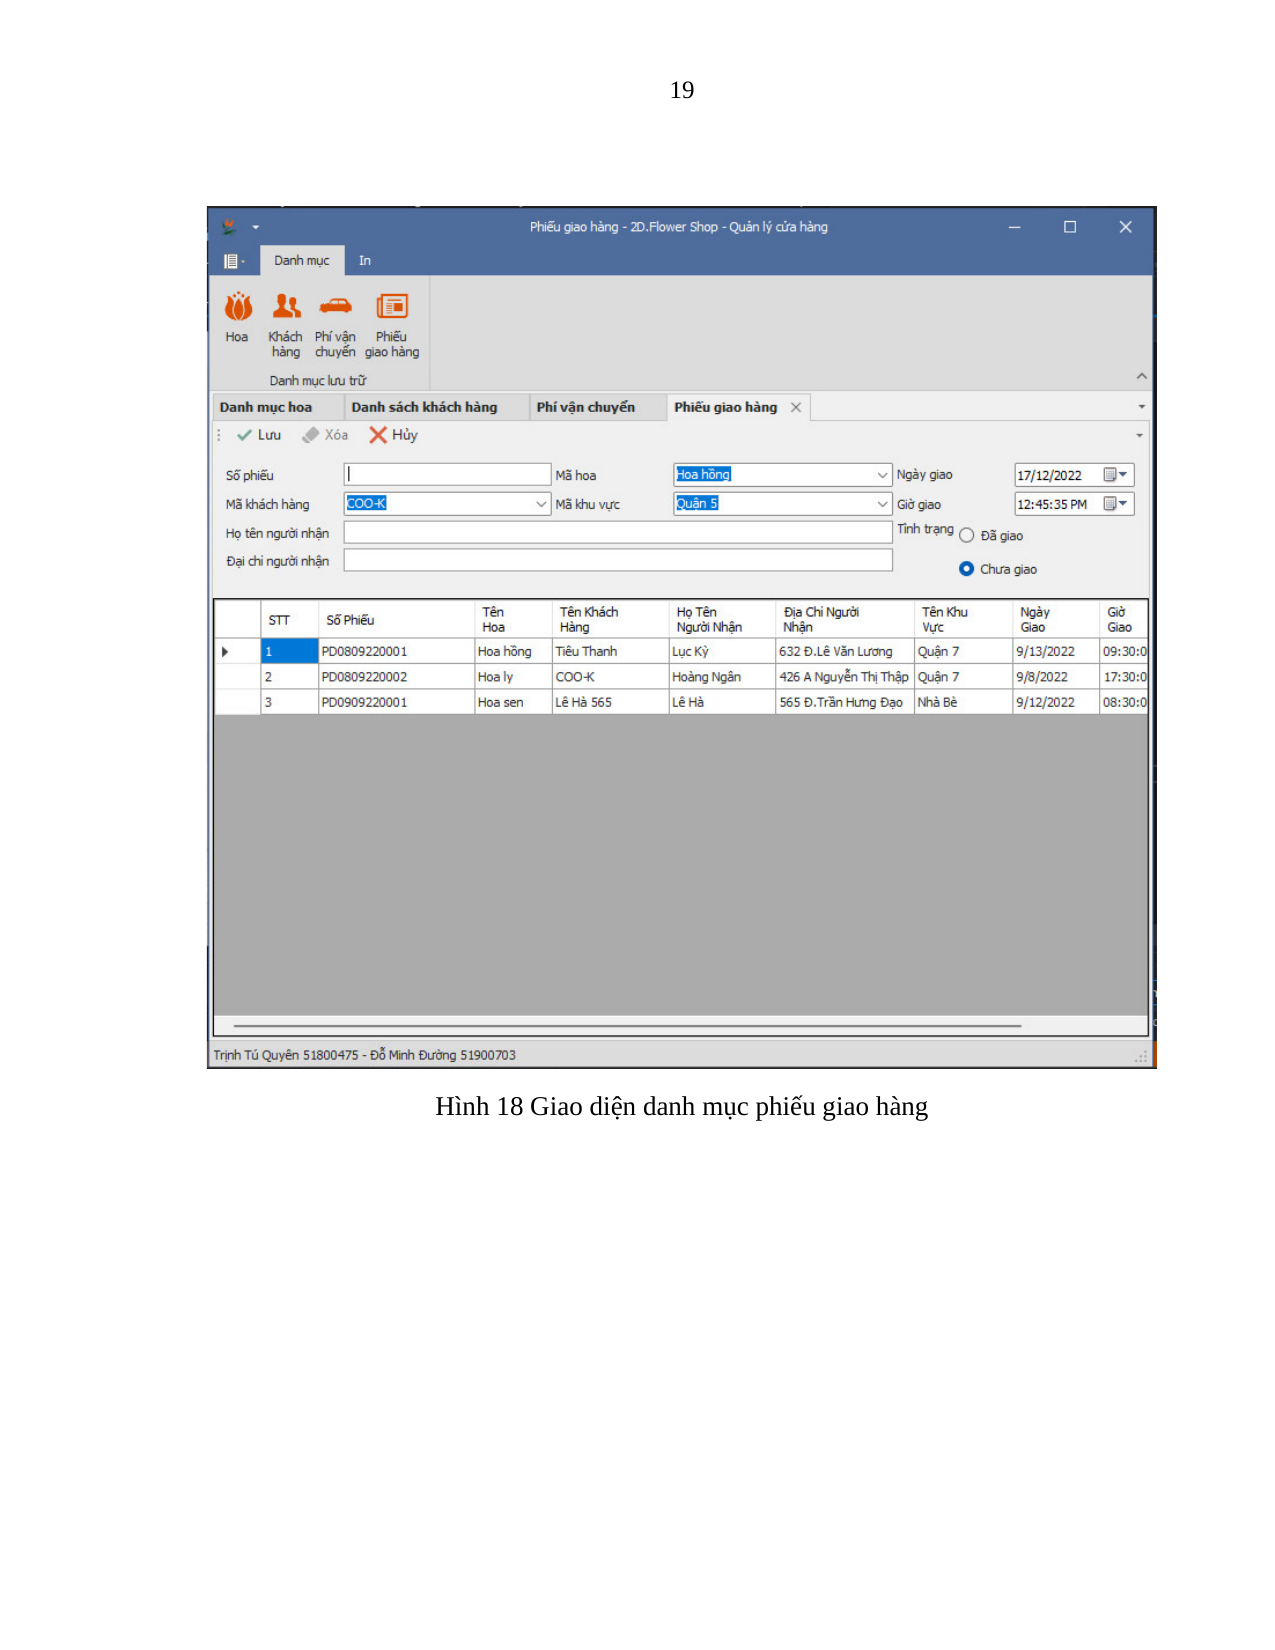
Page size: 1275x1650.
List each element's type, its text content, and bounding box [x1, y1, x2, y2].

picture [206, 206, 1157, 1069]
text Hình 18 Giao diện danh mục phiếu giao hàng [207, 1090, 1157, 1121]
